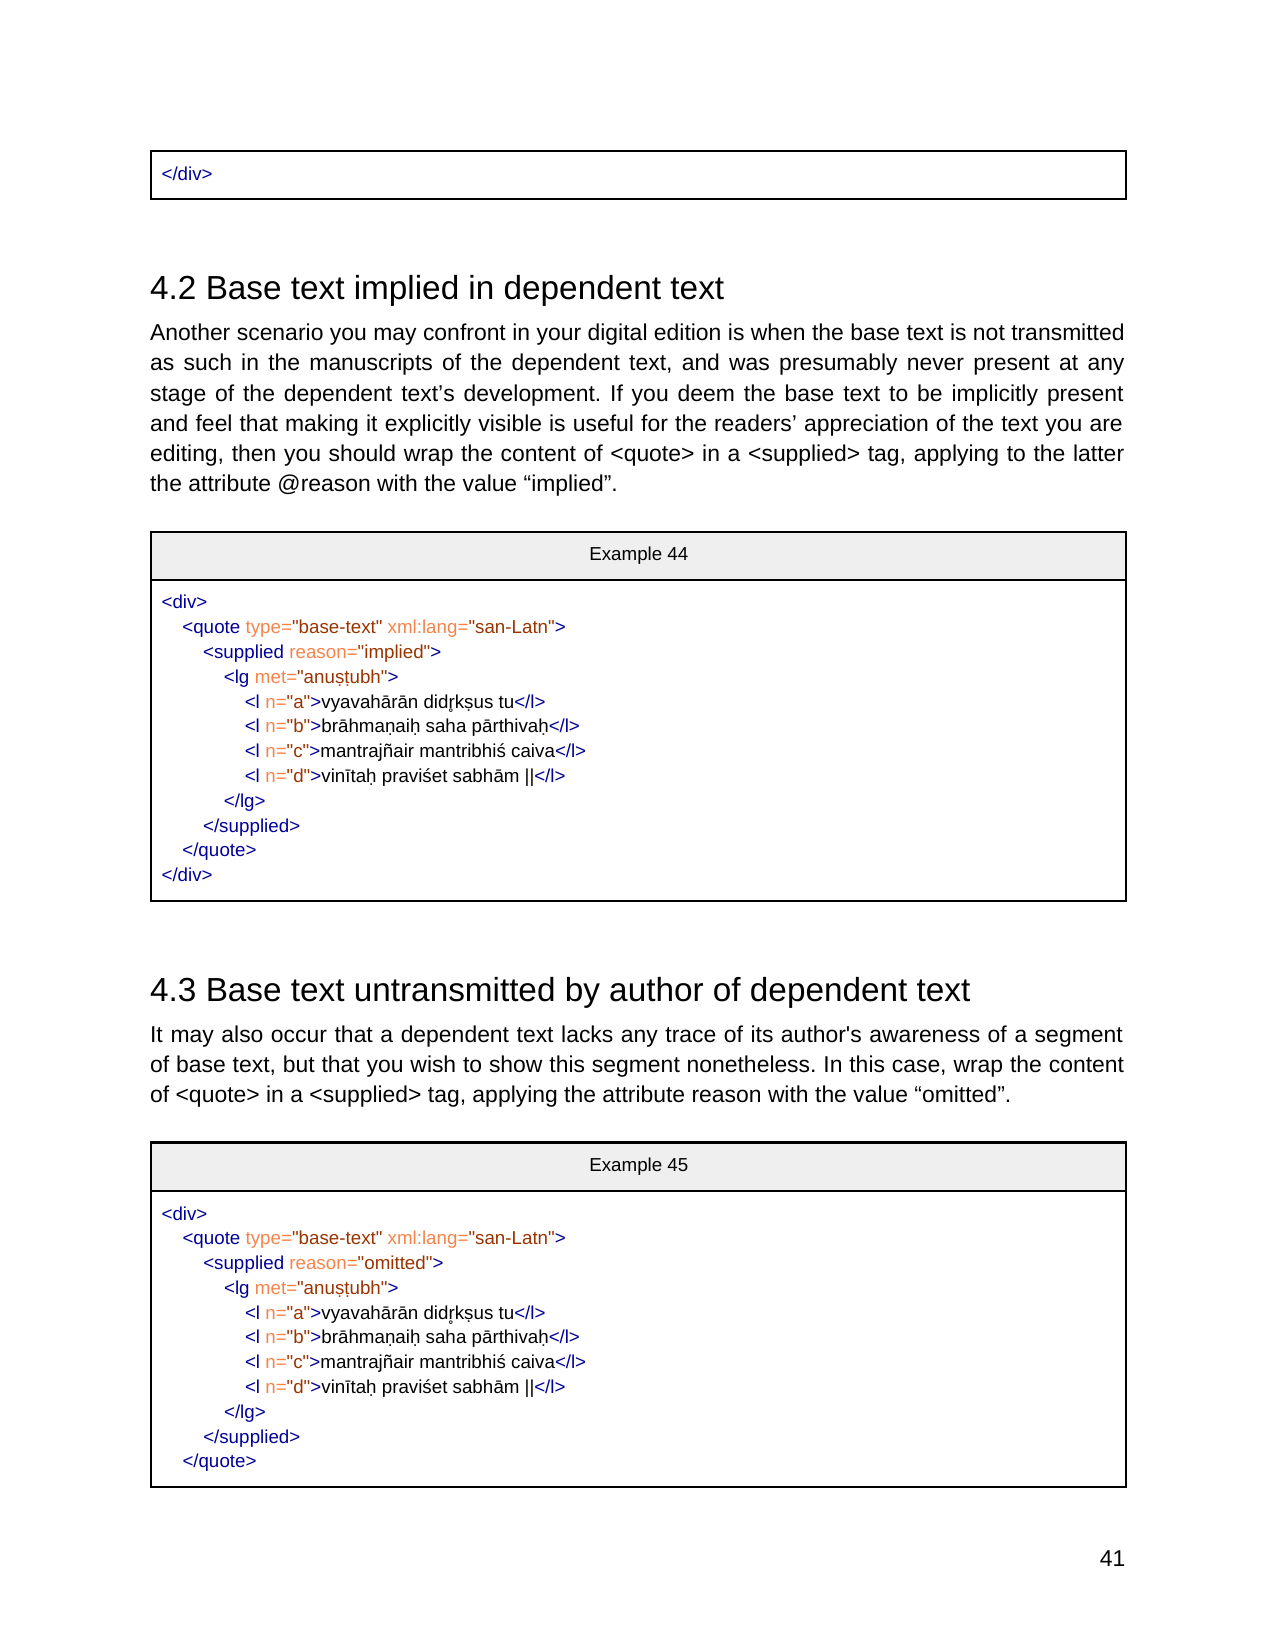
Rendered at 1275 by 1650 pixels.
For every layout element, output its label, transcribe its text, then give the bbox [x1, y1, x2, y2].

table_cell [152, 1192, 1125, 1486]
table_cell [152, 152, 1125, 198]
table_cell <div> <quote type="base-text" xml:lang="san-Latn"> <supplied reason="implied"> <lg met="anuṣṭubh"> <l n="a">vyavahārān didr̥kṣus tu</l> <l n="b">brāhmaṇaiḥ saha pārthivaḥ</l> <l n="c">mantrajñair mantribhiś caiva</l> <l n="d">vinītaḥ praviśet sabhām ||</l> </lg> </supplied> </quote> </div> [152, 581, 1125, 900]
text Another scenario you may confront in your digital edition is when the base text is not transmitted as such in the manuscripts of the dependent text, and was presumably never present at any stage of the dependent text’s development. If you deem the base text to be implicitly present and feel that making it explicitly visible is useful for the readers’ appreciation of the text you are editing, then you should wrap the content of <quote> in a <supplied> tag, applying to the latter the attribute @reason with the value “implied”. [150, 319, 1125, 496]
subtitle 4.3 Base text untransmitted by author of dependent text [150, 970, 1125, 1008]
text It may also occur that a dependent text lacks any trace of its author's awareness of a segment of base text, but that you wish to show this segment nonetheless. In this case, wrap the content of <quote> in a <supplied> tag, applying the attribute reason with the value “omitted”. [150, 1021, 1125, 1107]
table_header Example 44 [152, 533, 1125, 579]
subtitle 4.2 Base text implied in dependent text [150, 268, 1125, 307]
table_header Example 45 [152, 1144, 1125, 1190]
